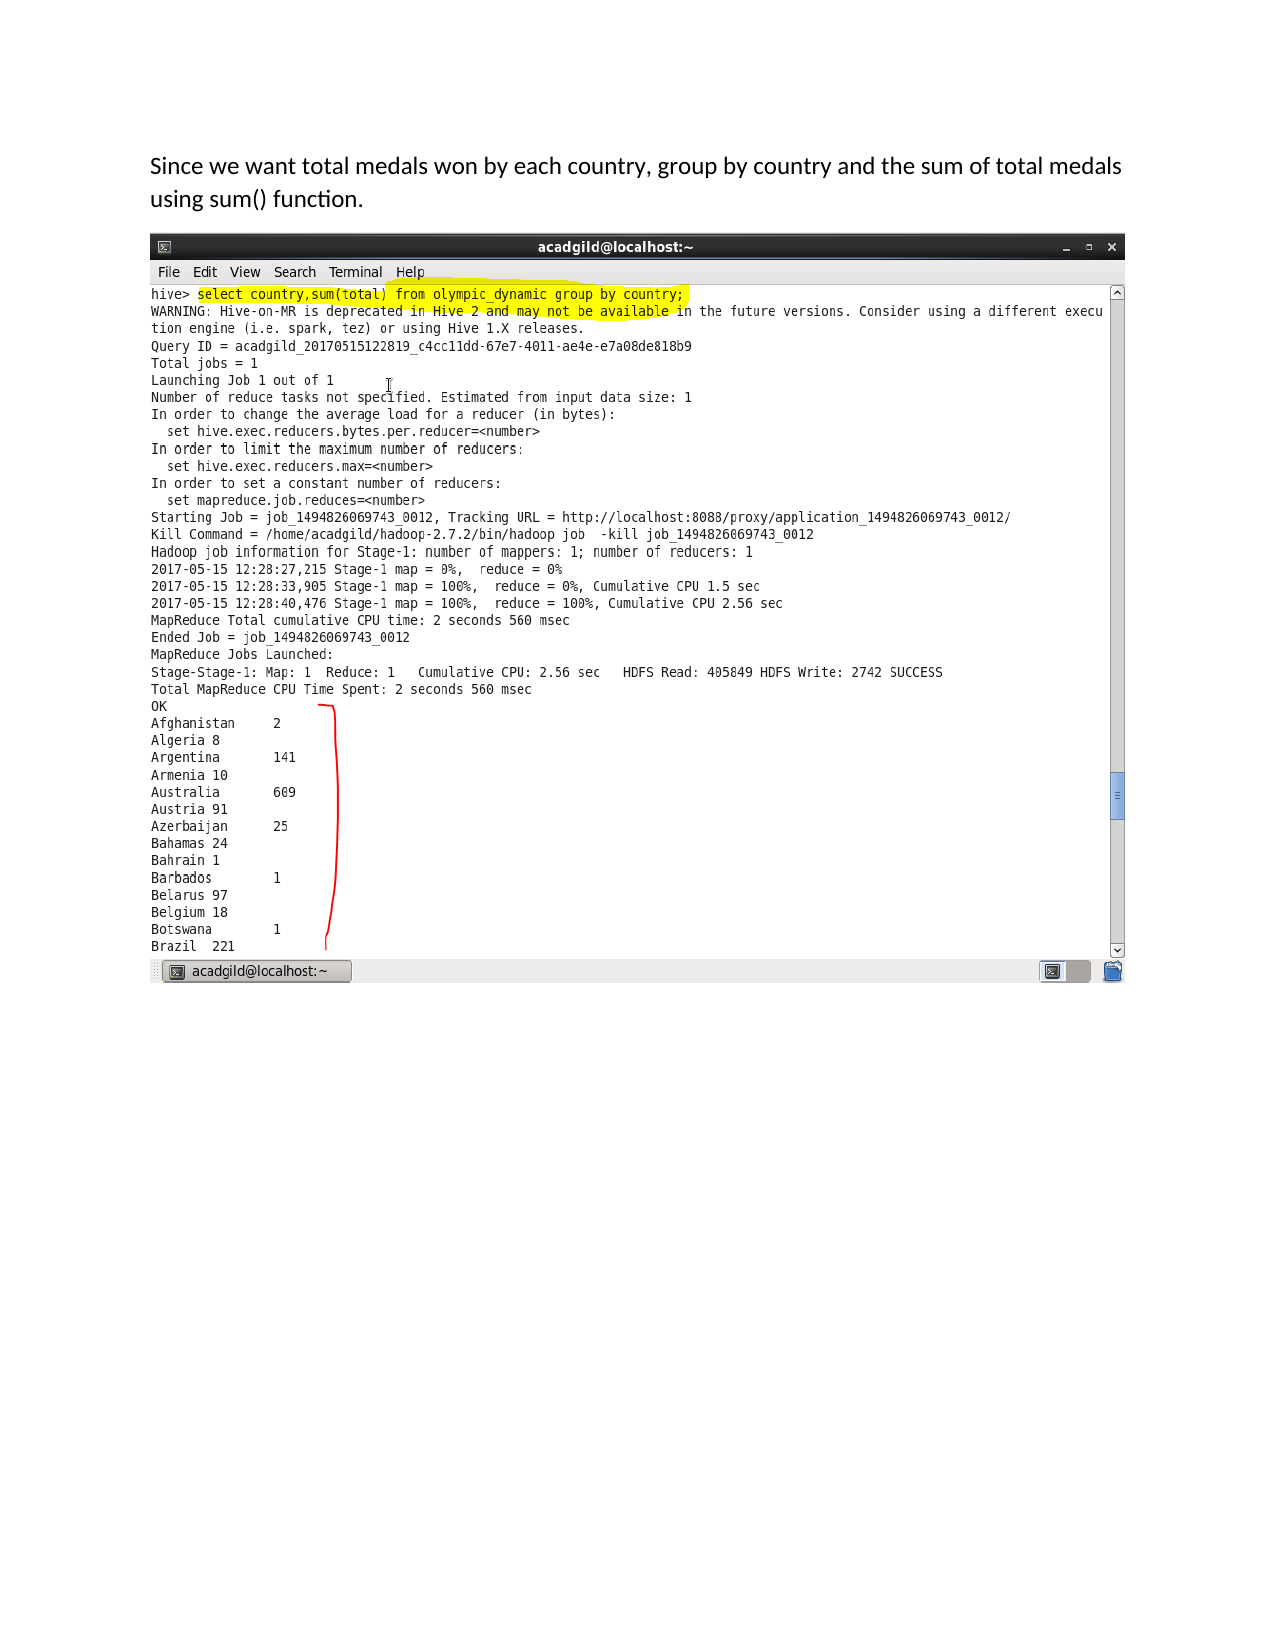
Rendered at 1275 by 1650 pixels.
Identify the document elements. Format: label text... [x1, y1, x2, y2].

picture [150, 232, 1125, 983]
text Since we want total medals won by each country, group by country and the sum of total medals using sum() function. [150, 150, 1125, 213]
